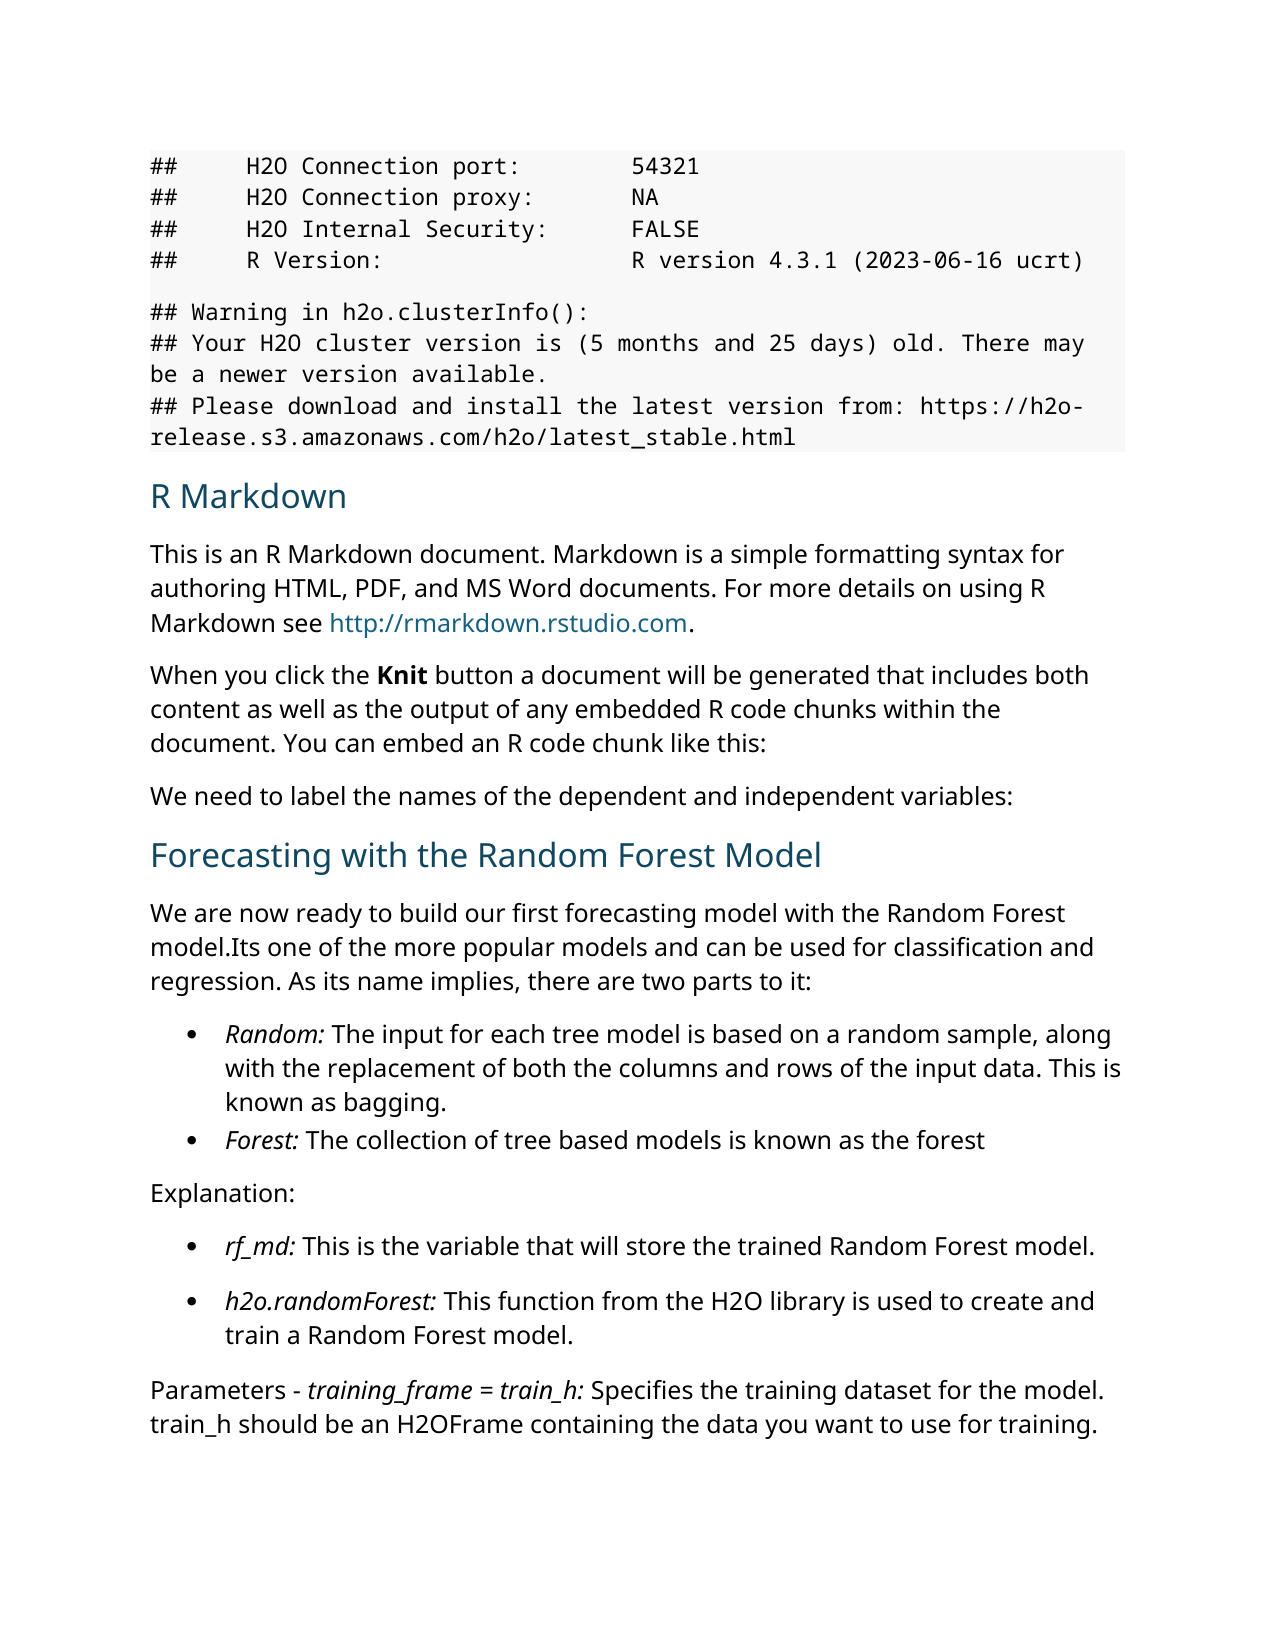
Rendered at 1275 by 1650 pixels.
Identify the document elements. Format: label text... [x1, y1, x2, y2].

text Explanation: [150, 1176, 1125, 1210]
list rf_md: This is the variable that will store the trained Random Forest model. [187, 1228, 1125, 1262]
text Parameters - training_frame = train_h: Specifies the training dataset for the model. train_h should be an H2OFrame containing the data you want to use for training. [150, 1372, 1125, 1440]
text This is an R Markdown document. Markdown is a simple formatting syntax for authoring HTML, PDF, and MS Word documents. For more details on using R Markdown see http://rmarkdown.rstudio.com. [150, 537, 1125, 639]
list h2o.randomForest: This function from the H2O library is used to create and train a Random Forest model. [187, 1283, 1125, 1351]
list Random: The input for each tree model is based on a random sample, along with the replacement of both the columns and rows of the input data. This is known as bagging. [187, 1017, 1125, 1119]
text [150, 150, 1125, 275]
subtitle Forecasting with the Random Forest Model [150, 832, 1125, 877]
text ## Warning in h2o.clusterInfo(): ## Your H2O cluster version is (5 months and 25 days) old. There may be a newer version available. ## Please download and install the latest version from: https://h2o-release.s3.amazonaws.com/h2o/latest_stable.html [150, 296, 1125, 452]
subtitle R Markdown [150, 473, 1125, 518]
text When you click the Knit button a document will be generated that includes both content as well as the output of any embedded R code chunks within the document. You can embed an R code chunk like this: [150, 658, 1125, 760]
list Forest: The collection of tree based models is known as the forest [187, 1123, 1125, 1157]
text We are now ready to build our first forecasting model with the Random Forest model.Its one of the more popular models and can be used for classification and regression. As its name implies, there are two parts to it: [150, 896, 1125, 998]
text We need to label the names of the dependent and independent variables: [150, 779, 1125, 813]
